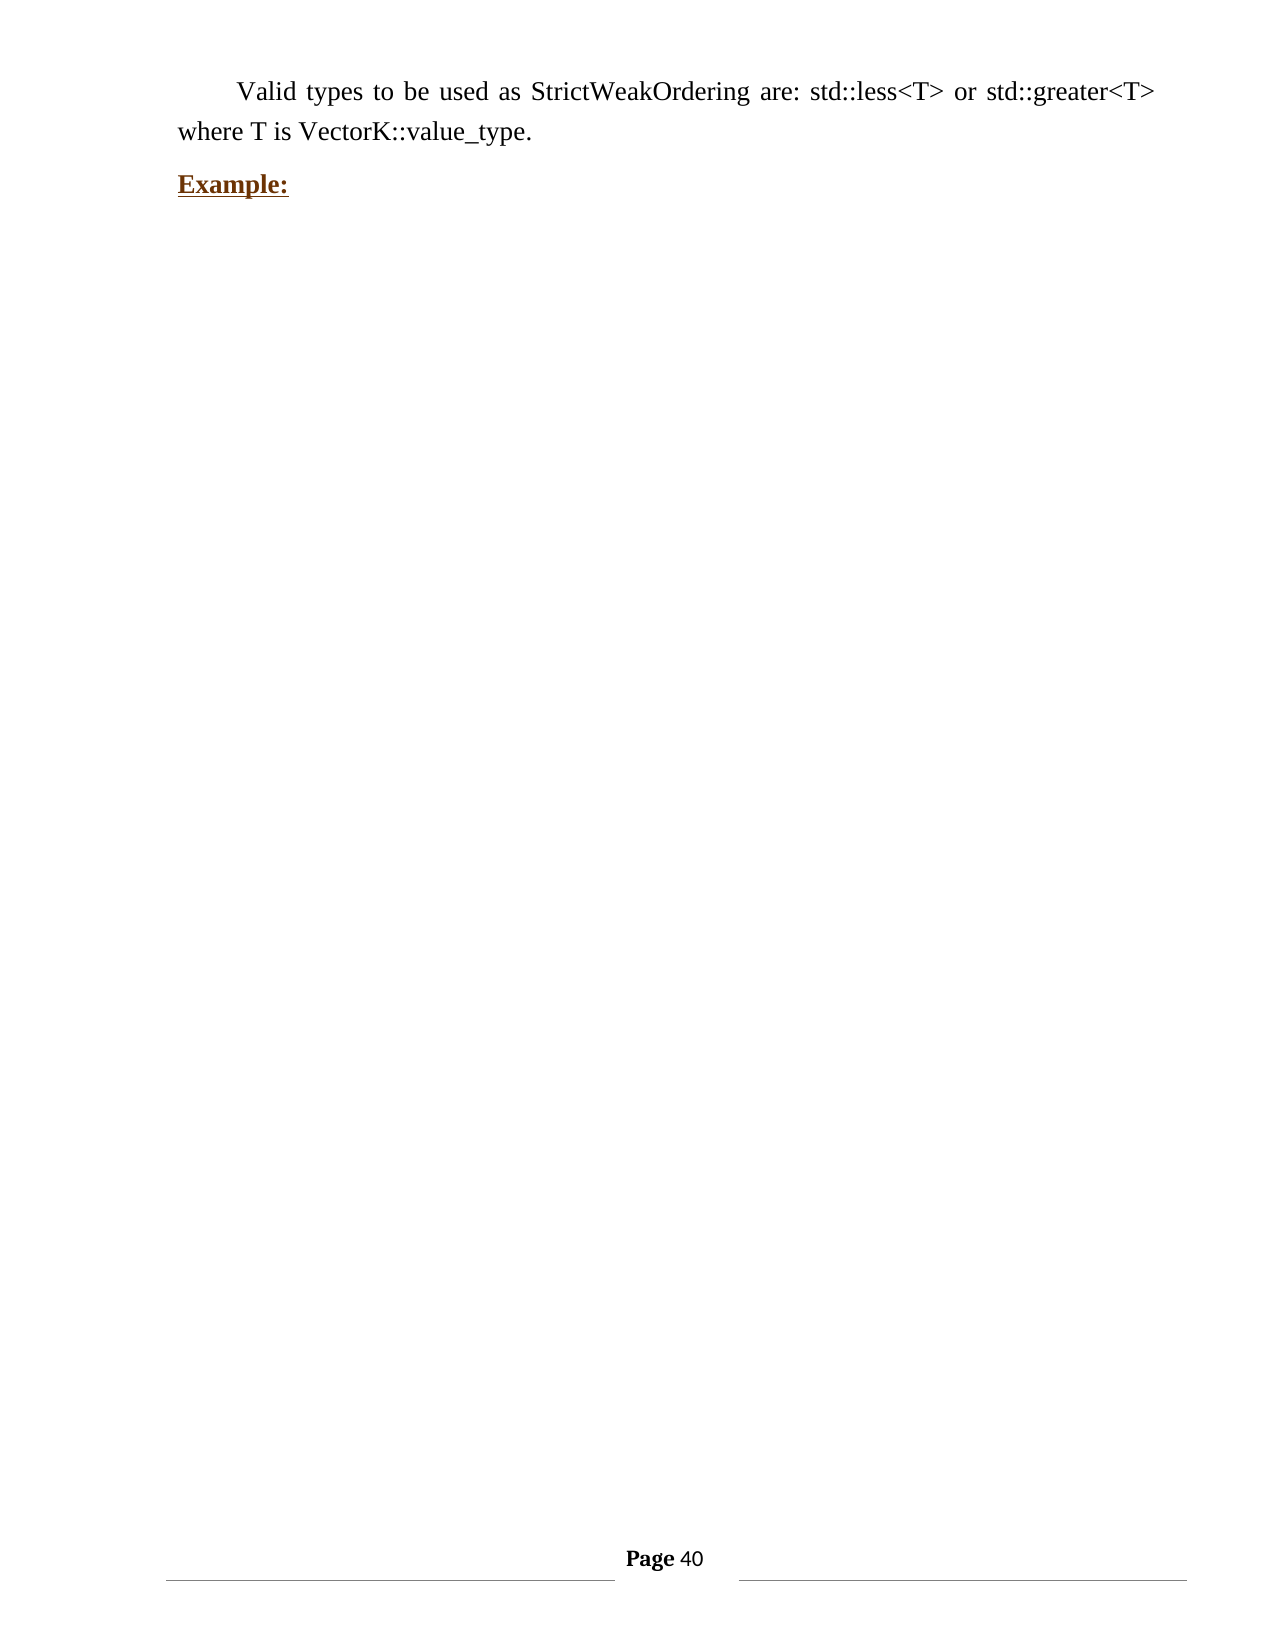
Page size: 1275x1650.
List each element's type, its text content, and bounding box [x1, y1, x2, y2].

text Valid types to be used as StrictWeakOrdering are: std::less<T> or std::greater<T> where T is VectorK::value_type. [177, 75, 1157, 147]
text Example: [177, 168, 1157, 199]
